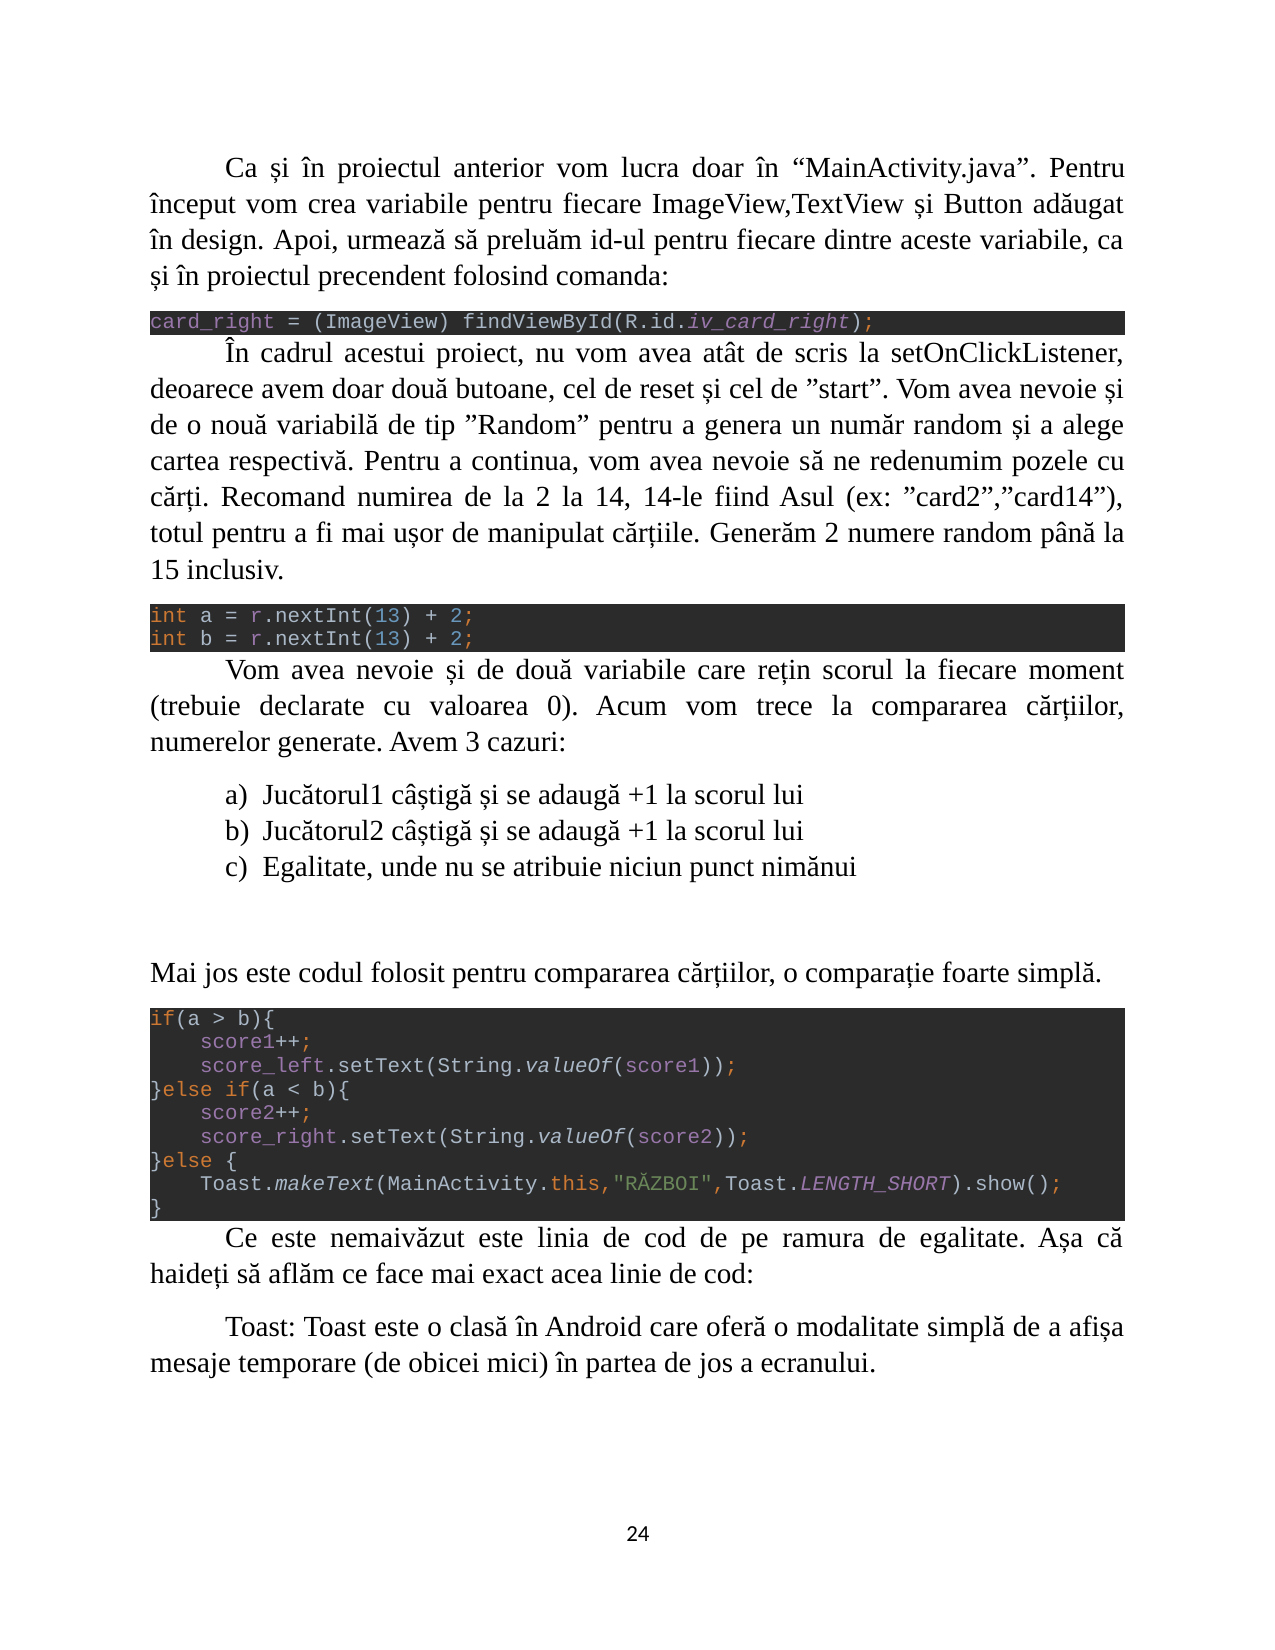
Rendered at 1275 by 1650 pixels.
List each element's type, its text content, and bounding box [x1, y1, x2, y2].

text if(a > b){ score1++; score_left.setText(String.valueOf(score1)); }else if(a < b){ score2++; score_right.setText(String.valueOf(score2)); }else { Toast.makeText(MainActivity.this,"RĂZBOI",Toast.LENGTH_SHORT).show(); } [150, 1008, 1125, 1221]
list Egalitate, unde nu se atribuie niciun punct nimănui [225, 849, 1125, 883]
list Jucătorul1 câștigă și se adaugă +1 la scorul lui [225, 777, 1125, 811]
text Vom avea nevoie și de două variabile care rețin scorul la fiecare moment (trebuie declarate cu valoarea 0). Acum vom trece la compararea cărțiilor, numerelor generate. Avem 3 cazuri: [150, 652, 1125, 758]
text int a = r.nextInt(13) + 2; int b = r.nextInt(13) + 2; [150, 604, 1125, 652]
text În cadrul acestui proiect, nu vom avea atât de scris la setOnClickListener, deoarece avem doar două butoane, cel de reset și cel de ”start”. Vom avea nevoie și de o nouă variabilă de tip ”Random” pentru a genera un număr random și a alege cartea respectivă. Pentru a continua, vom avea nevoie să ne redenumim pozele cu cărți. Recomand numirea de la 2 la 14, 14-le fiind Asul (ex: ”card2”,”card14”), totul pentru a fi mai ușor de manipulat cărțiile. Generăm 2 numere random până la 15 inclusiv. [150, 335, 1125, 585]
text Ca și în proiectul anterior vom lucra doar în “MainActivity.java”. Pentru început vom crea variabile pentru fiecare ImageView,TextView și Button adăugat în design. Apoi, urmează să preluăm id-ul pentru fiecare dintre aceste variabile, ca și în proiectul precendent folosind comanda: [150, 150, 1125, 292]
text Ce este nemaivăzut este linia de cod de pe ramura de egalitate. Așa că haideți să aflăm ce face mai exact acea linie de cod: [150, 1221, 1125, 1290]
text card_right = (ImageView) findViewById(R.id.iv_card_right); [150, 311, 1125, 335]
list Jucătorul2 câștigă și se adaugă +1 la scorul lui [225, 813, 1125, 847]
text Toast: Toast este o clasă în Android care oferă o modalitate simplă de a afișa mesaje temporare (de obicei mici) în partea de jos a ecranului. [150, 1309, 1125, 1379]
text Mai jos este codul folosit pentru compararea cărțiilor, o comparație foarte simplă. [150, 955, 1125, 988]
